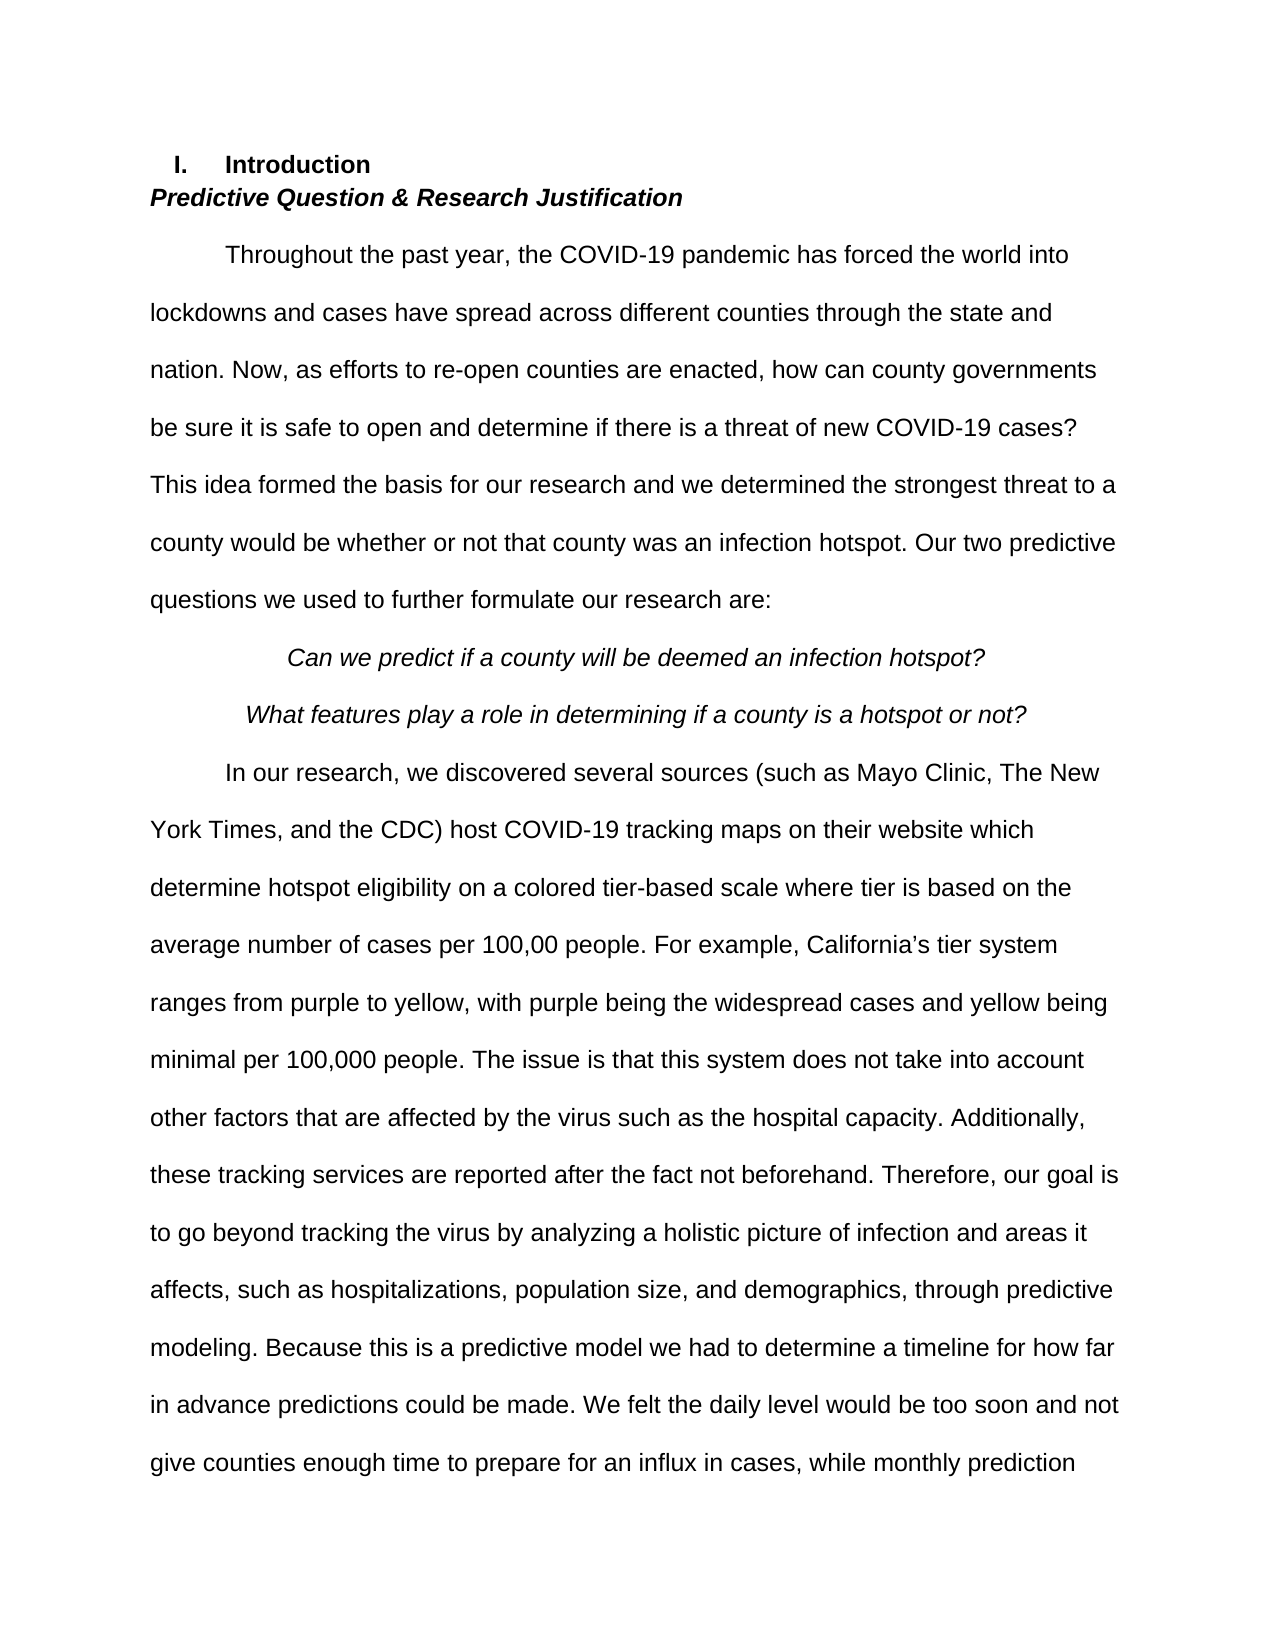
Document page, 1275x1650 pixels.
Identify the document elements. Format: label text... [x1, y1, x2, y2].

text Can we predict if a county will be deemed an infection hotspot? [150, 643, 1125, 672]
text Predictive Question & Research Justification [150, 183, 1125, 212]
text Throughout the past year, the COVID-19 pandemic has forced the world into lockdowns and cases have spread across different counties through the state and nation. Now, as efforts to re-open counties are enacted, how can county governments be sure it is safe to open and determine if there is a threat of new COVID-19 cases? This idea formed the basis for our research and we determined the strongest threat to a county would be whether or not that county was an infection hotspot. Our two predictive questions we used to further formulate our research are: [150, 241, 1125, 614]
text What features play a role in determining if a county is a hotspot or not? [150, 701, 1125, 729]
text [150, 758, 1125, 1477]
list Introduction [187, 150, 1125, 179]
